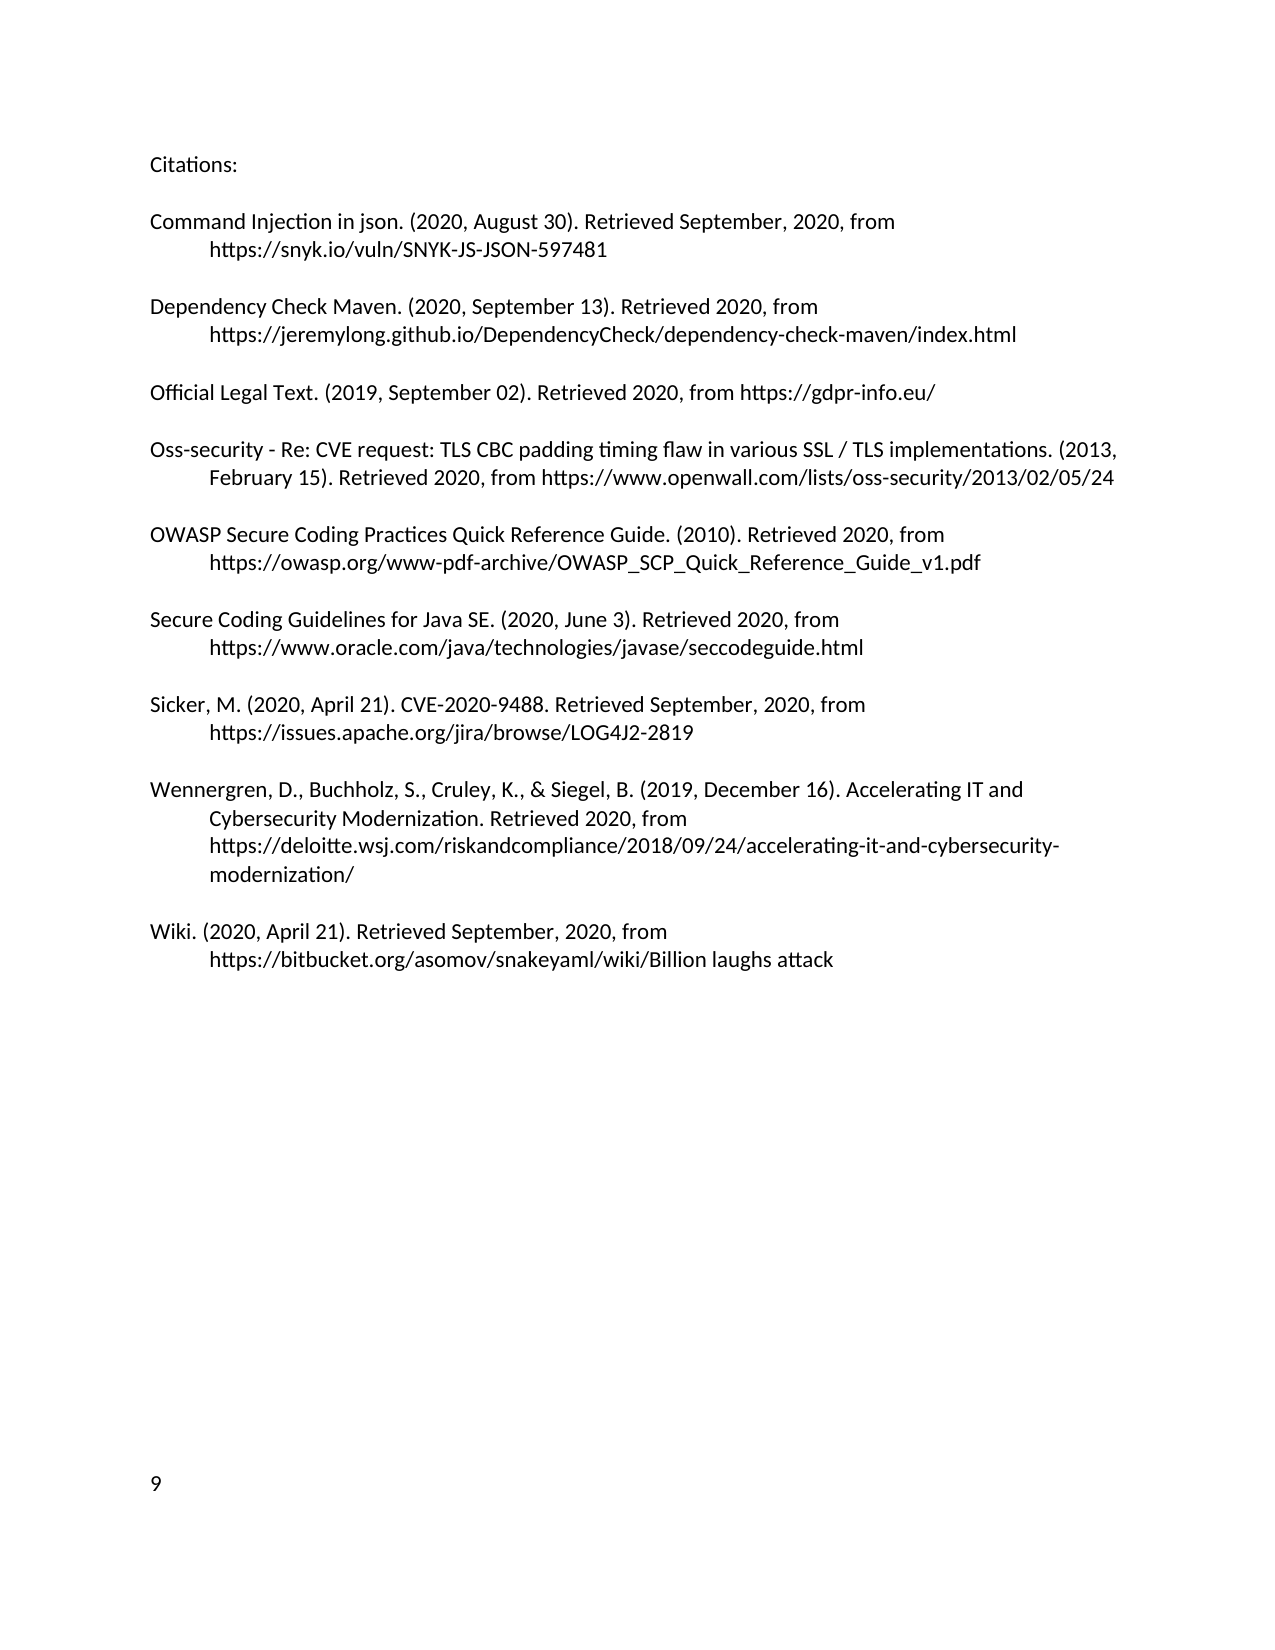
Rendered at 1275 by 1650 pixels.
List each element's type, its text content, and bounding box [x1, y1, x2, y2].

text Citations: [150, 150, 1125, 178]
text Dependency Check Maven. (2020, September 13). Retrieved 2020, from https://jeremylong.github.io/DependencyCheck/dependency-check-maven/index.html [150, 292, 1125, 348]
text Wennergren, D., Buchholz, S., Cruley, K., & Siegel, B. (2019, December 16). Accelerating IT and Cybersecurity Modernization. Retrieved 2020, from https://deloitte.wsj.com/riskandcompliance/2018/09/24/accelerating-it-and-cybersecurity-modernization/ [150, 776, 1125, 888]
text Oss-security - Re: CVE request: TLS CBC padding timing flaw in various SSL / TLS implementations. (2013, February 15). Retrieved 2020, from https://www.openwall.com/lists/oss-security/2013/02/05/24 [150, 435, 1125, 491]
text Command Injection in json. (2020, August 30). Retrieved September, 2020, from https://snyk.io/vuln/SNYK-JS-JSON-597481 [150, 207, 1125, 263]
text Sicker, M. (2020, April 21). CVE-2020-9488. Retrieved September, 2020, from https://issues.apache.org/jira/browse/LOG4J2-2819 [150, 690, 1125, 746]
text Official Legal Text. (2019, September 02). Retrieved 2020, from https://gdpr-info.eu/ [150, 378, 1125, 406]
text Wiki. (2020, April 21). Retrieved September, 2020, from https://bitbucket.org/asomov/snakeyaml/wiki/Billion laughs attack [150, 917, 1125, 973]
text Secure Coding Guidelines for Java SE. (2020, June 3). Retrieved 2020, from https://www.oracle.com/java/technologies/javase/seccodeguide.html [150, 605, 1125, 661]
text OWASP Secure Coding Practices Quick Reference Guide. (2010). Retrieved 2020, from https://owasp.org/www-pdf-archive/OWASP_SCP_Quick_Reference_Guide_v1.pdf [150, 520, 1125, 576]
